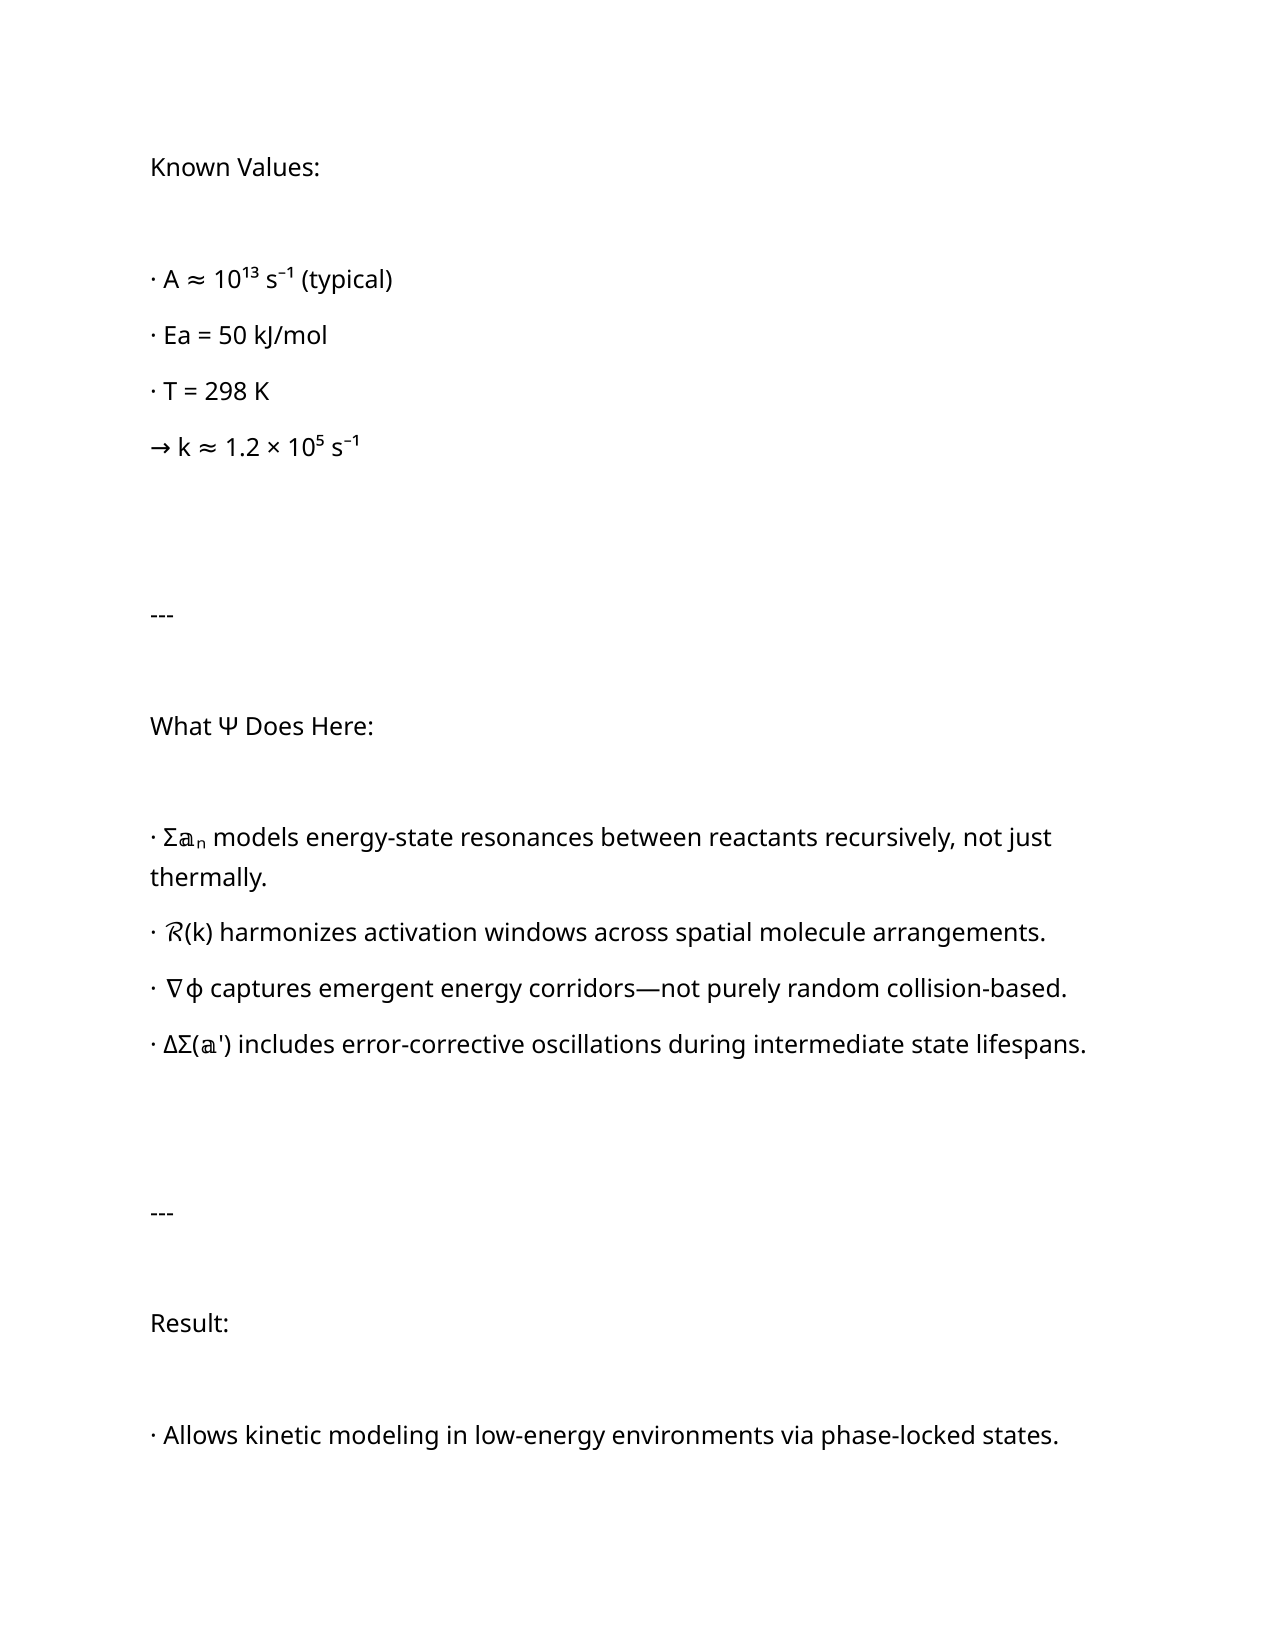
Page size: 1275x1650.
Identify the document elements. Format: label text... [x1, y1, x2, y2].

text · Allows kinetic modeling in low-energy environments via phase-locked states. [150, 1417, 1125, 1452]
text · ΔΣ(𝕒') includes error-corrective oscillations during intermediate state lifespans. [150, 1027, 1125, 1061]
text · Ea = 50 kJ/mol [150, 317, 1125, 352]
text What Ψ Does Here: [150, 708, 1125, 742]
text Result: [150, 1306, 1125, 1340]
text Known Values: [150, 150, 1125, 184]
text · Σ𝕒ₙ models energy-state resonances between reactants recursively, not just thermally. [150, 820, 1125, 893]
text · A ≈ 10¹³ s⁻¹ (typical) [150, 262, 1125, 296]
text --- [150, 597, 1125, 631]
text --- [150, 1194, 1125, 1228]
text · ∇ϕ captures emergent energy corridors—not purely random collision-based. [150, 971, 1125, 1005]
text · ℛ(k) harmonizes activation windows across spatial molecule arrangements. [150, 915, 1125, 949]
text → k ≈ 1.2 × 10⁵ s⁻¹ [150, 429, 1125, 463]
text · T = 298 K [150, 373, 1125, 407]
